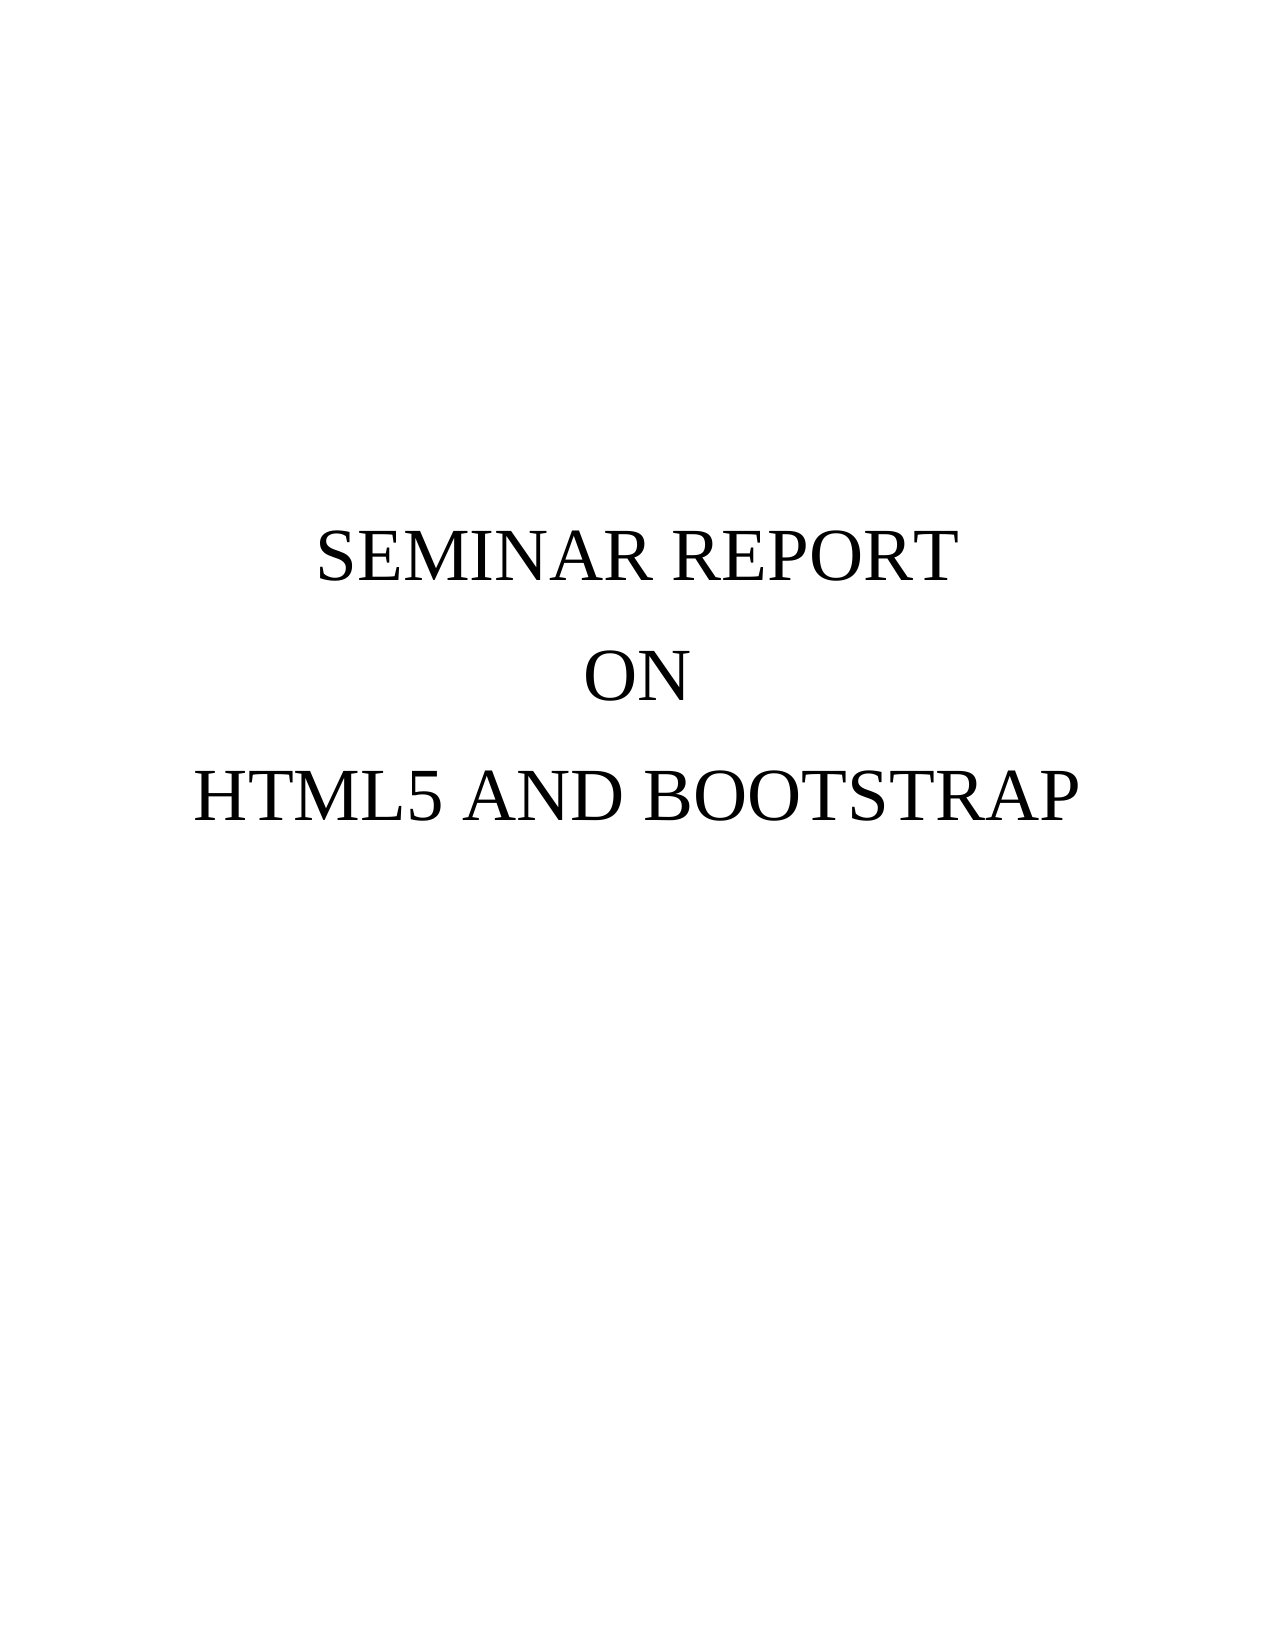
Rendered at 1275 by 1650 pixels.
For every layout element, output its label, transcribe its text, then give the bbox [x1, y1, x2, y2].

text SEMINAR REPORT [150, 510, 1125, 596]
text ON [150, 630, 1125, 716]
text HTML5 AND BOOTSTRAP [150, 750, 1125, 836]
